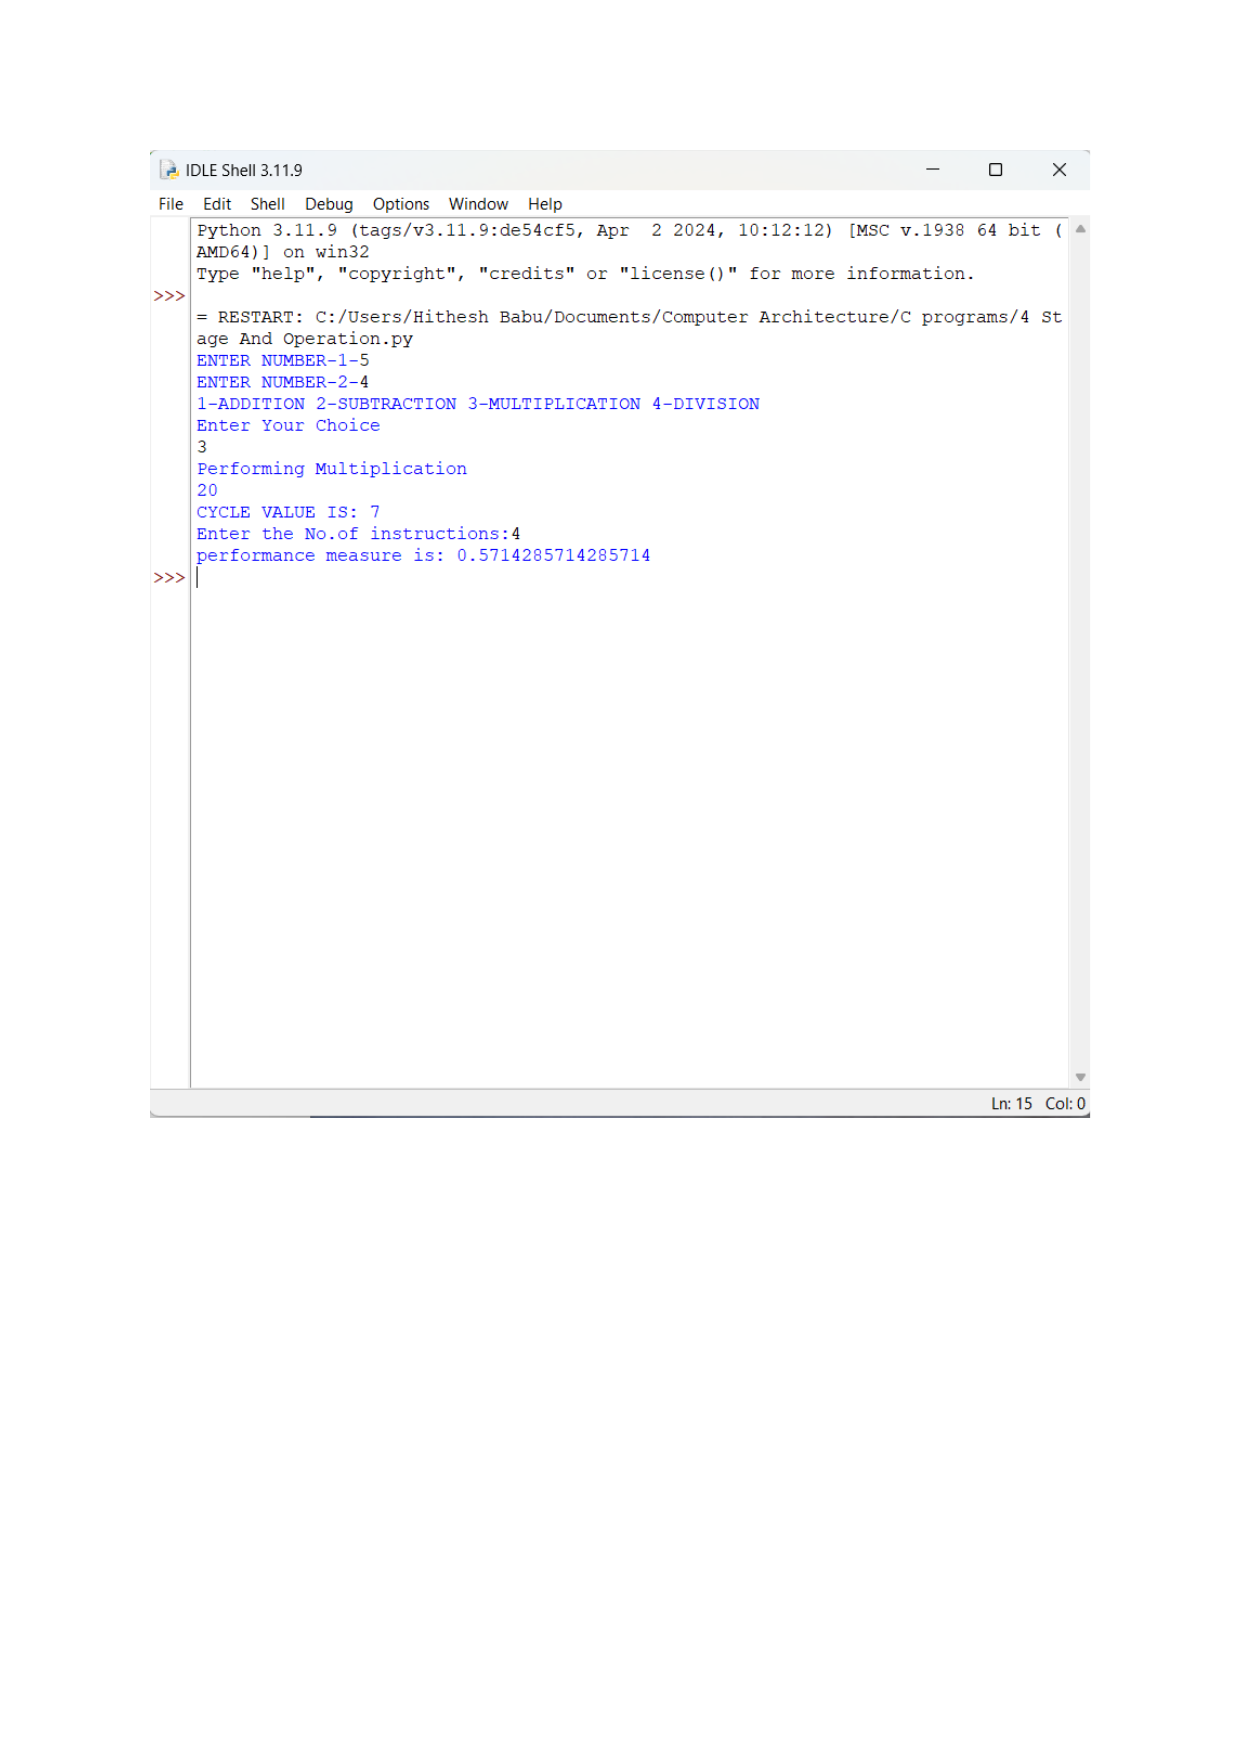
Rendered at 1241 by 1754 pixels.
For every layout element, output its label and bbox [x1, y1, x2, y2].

picture [150, 150, 1091, 1118]
